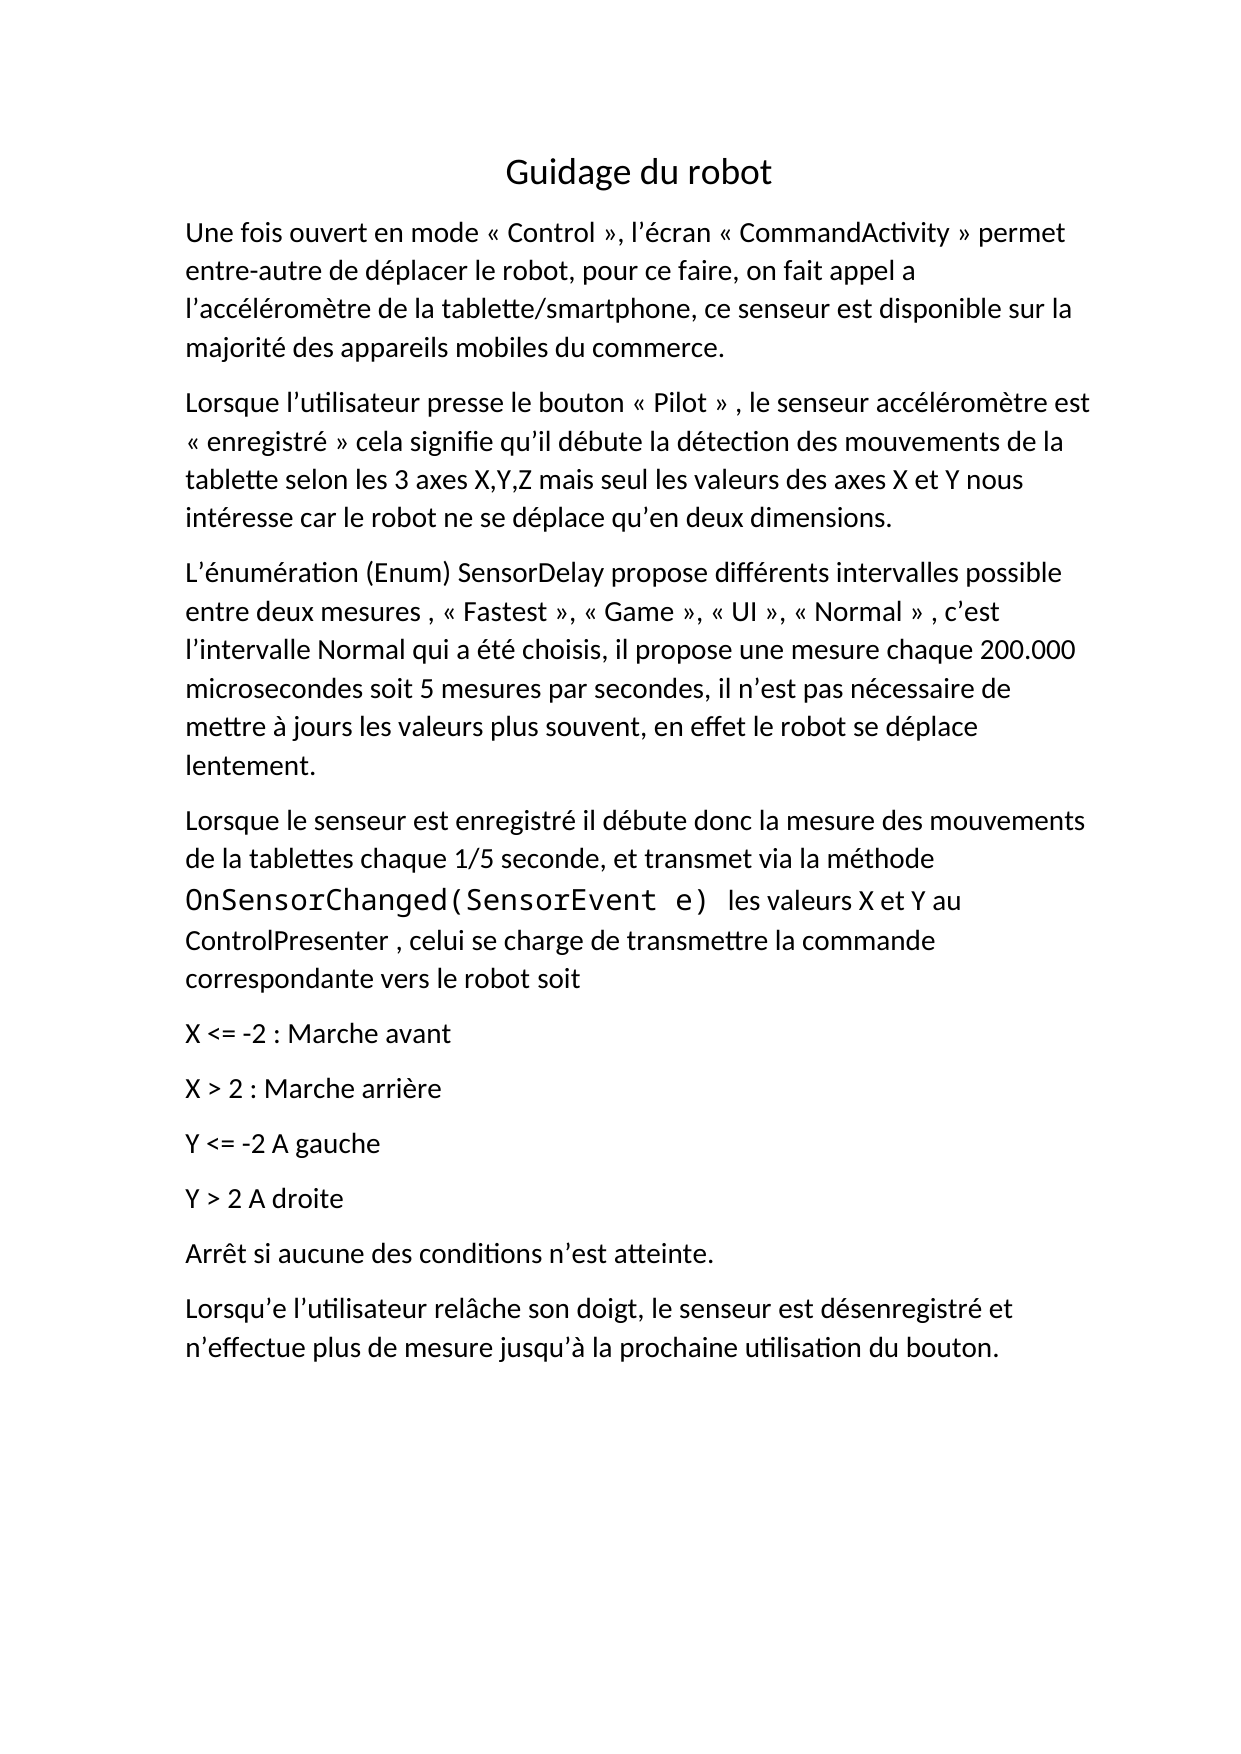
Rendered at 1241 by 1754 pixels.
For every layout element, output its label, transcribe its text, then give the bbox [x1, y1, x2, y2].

text Lorsqu’e l’utilisateur relâche son doigt, le senseur est désenregistré et n’effectue plus de mesure jusqu’à la prochaine utilisation du bouton. [185, 1291, 1093, 1365]
text Arrêt si aucune des conditions n’est atteinte. [185, 1236, 1093, 1271]
text X <= -2 : Marche avant [185, 1015, 1093, 1051]
text Y <= -2 A gauche [185, 1125, 1093, 1161]
text L’énumération (Enum) SensorDelay propose différents intervalles possible entre deux mesures , « Fastest », « Game », « UI », « Normal » , c’est l’intervalle Normal qui a été choisis, il propose une mesure chaque 200.000 microsecondes soit 5 mesures par secondes, il n’est pas nécessaire de mettre à jours les valeurs plus souvent, en effet le robot se déplace lentement. [185, 554, 1093, 782]
text Y > 2 A droite [185, 1180, 1093, 1216]
text X > 2 : Marche arrière [185, 1070, 1093, 1106]
text Une fois ouvert en mode « Control », l’écran « CommandActivity » permet entre-autre de déplacer le robot, pour ce faire, on fait appel a l’accéléromètre de la tablette/smartphone, ce senseur est disponible sur la majorité des appareils mobiles du commerce. [185, 214, 1093, 365]
text Guidage du robot [185, 148, 1093, 193]
text Lorsque l’utilisateur presse le bouton « Pilot » , le senseur accéléromètre est « enregistré » cela signifie qu’il débute la détection des mouvements de la tablette selon les 3 axes X,Y,Z mais seul les valeurs des axes X et Y nous intéresse car le robot ne se déplace qu’en deux dimensions. [185, 384, 1093, 535]
text Lorsque le senseur est enregistré il débute donc la mesure des mouvements de la tablettes chaque 1/5 seconde, et transmet via la méthode OnSensorChanged(SensorEvent e) les valeurs X et Y au ControlPresenter , celui se charge de transmettre la commande correspondante vers le robot soit [185, 802, 1093, 996]
